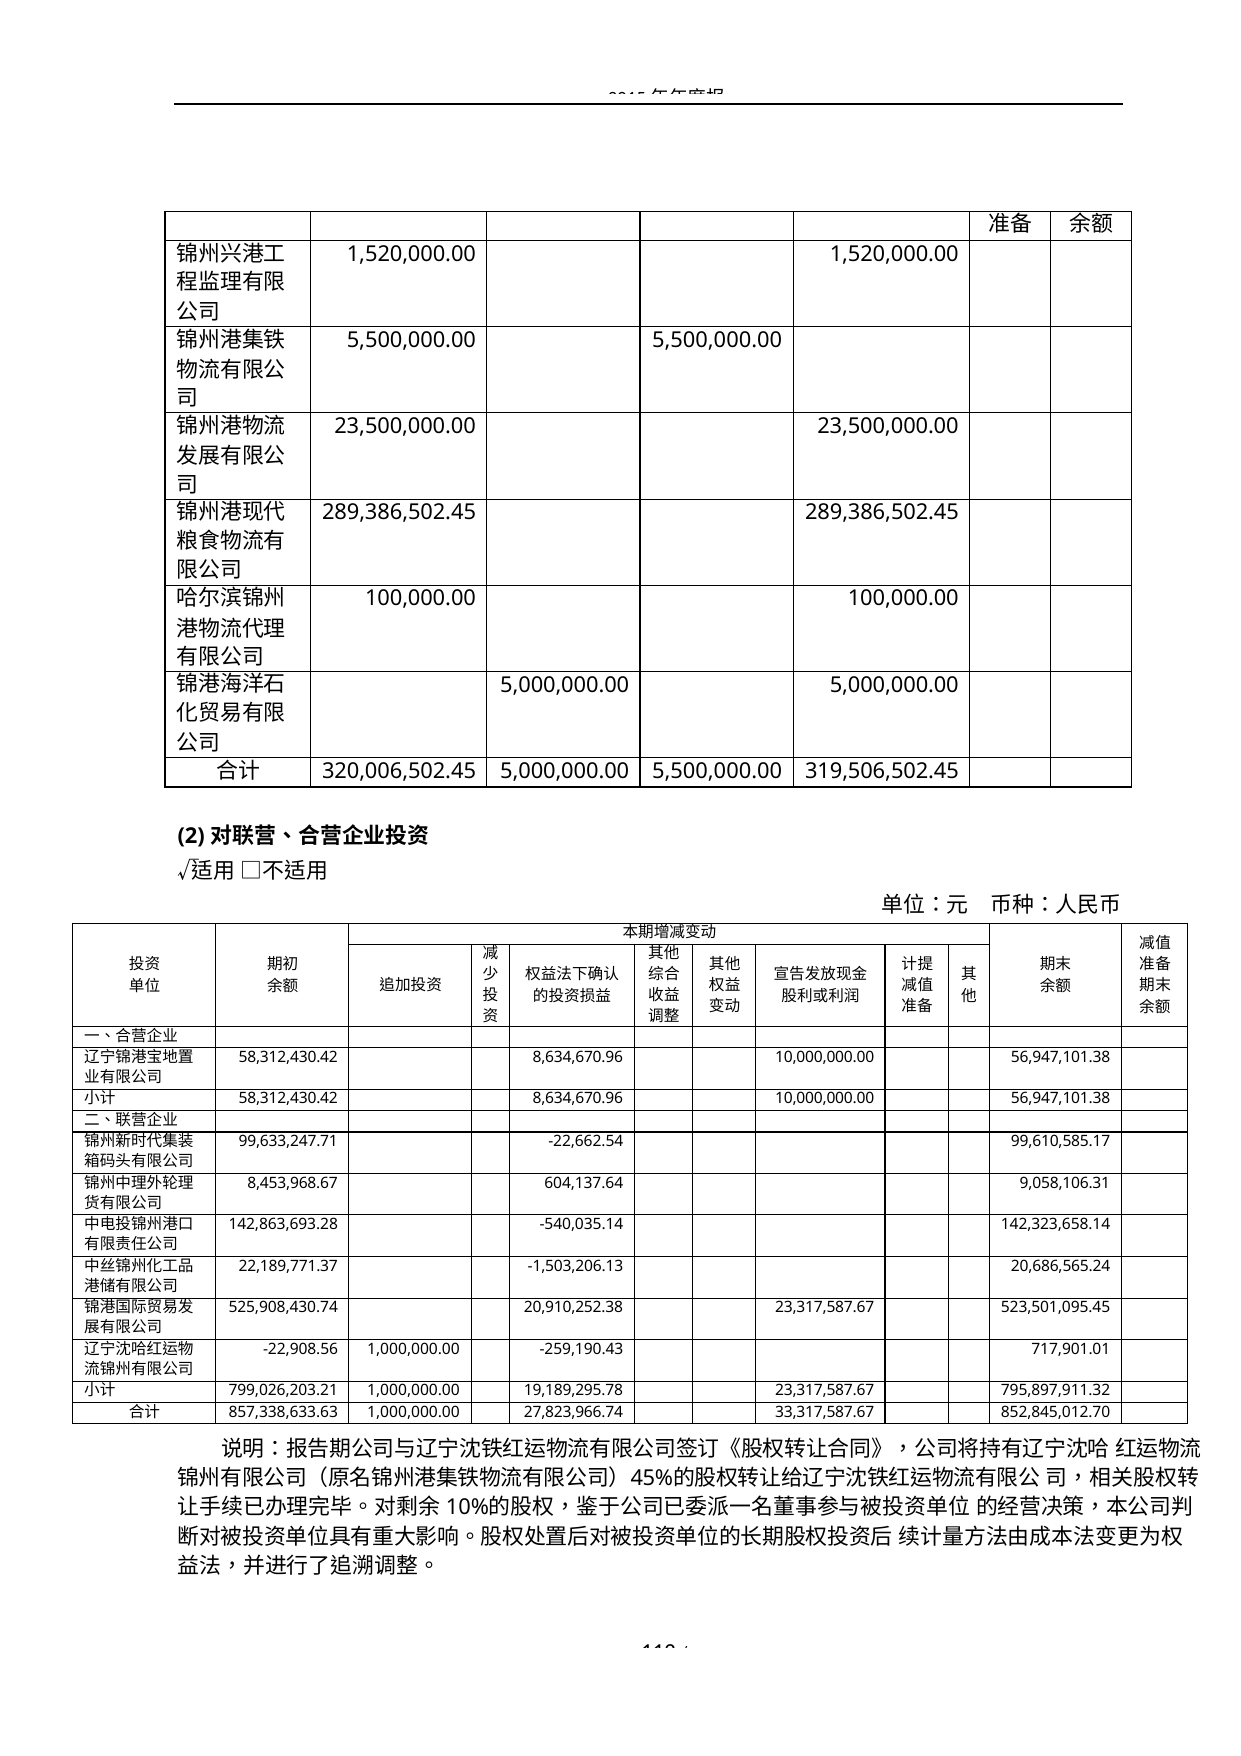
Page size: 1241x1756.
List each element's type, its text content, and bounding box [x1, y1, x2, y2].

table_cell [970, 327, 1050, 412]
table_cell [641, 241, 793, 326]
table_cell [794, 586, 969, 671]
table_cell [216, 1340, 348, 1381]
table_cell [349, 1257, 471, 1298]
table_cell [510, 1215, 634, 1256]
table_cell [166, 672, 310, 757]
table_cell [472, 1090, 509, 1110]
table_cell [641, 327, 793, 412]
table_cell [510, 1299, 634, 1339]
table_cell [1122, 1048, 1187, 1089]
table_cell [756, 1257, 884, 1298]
text 说明：报告期公司与辽宁沈铁红运物流有限公司签订《股权转让合同》，公司将持有辽宁沈哈 红运物流锦州有限公司（原名锦州港集铁物流有限公司）45%的股权转让给辽宁沈铁红运物流有限公 司，相关股权转让手续已办理完毕。对剩余 10%的股权，鉴于公司已委派一名董事参与被投资单位 的经营决策，本公司判断对被投资单位具有重大影响。股权处置后对被投资单位的长期股权投资后 续计量方法由成本法变更为权益法，并进行了追溯调整。 [177, 1433, 1203, 1580]
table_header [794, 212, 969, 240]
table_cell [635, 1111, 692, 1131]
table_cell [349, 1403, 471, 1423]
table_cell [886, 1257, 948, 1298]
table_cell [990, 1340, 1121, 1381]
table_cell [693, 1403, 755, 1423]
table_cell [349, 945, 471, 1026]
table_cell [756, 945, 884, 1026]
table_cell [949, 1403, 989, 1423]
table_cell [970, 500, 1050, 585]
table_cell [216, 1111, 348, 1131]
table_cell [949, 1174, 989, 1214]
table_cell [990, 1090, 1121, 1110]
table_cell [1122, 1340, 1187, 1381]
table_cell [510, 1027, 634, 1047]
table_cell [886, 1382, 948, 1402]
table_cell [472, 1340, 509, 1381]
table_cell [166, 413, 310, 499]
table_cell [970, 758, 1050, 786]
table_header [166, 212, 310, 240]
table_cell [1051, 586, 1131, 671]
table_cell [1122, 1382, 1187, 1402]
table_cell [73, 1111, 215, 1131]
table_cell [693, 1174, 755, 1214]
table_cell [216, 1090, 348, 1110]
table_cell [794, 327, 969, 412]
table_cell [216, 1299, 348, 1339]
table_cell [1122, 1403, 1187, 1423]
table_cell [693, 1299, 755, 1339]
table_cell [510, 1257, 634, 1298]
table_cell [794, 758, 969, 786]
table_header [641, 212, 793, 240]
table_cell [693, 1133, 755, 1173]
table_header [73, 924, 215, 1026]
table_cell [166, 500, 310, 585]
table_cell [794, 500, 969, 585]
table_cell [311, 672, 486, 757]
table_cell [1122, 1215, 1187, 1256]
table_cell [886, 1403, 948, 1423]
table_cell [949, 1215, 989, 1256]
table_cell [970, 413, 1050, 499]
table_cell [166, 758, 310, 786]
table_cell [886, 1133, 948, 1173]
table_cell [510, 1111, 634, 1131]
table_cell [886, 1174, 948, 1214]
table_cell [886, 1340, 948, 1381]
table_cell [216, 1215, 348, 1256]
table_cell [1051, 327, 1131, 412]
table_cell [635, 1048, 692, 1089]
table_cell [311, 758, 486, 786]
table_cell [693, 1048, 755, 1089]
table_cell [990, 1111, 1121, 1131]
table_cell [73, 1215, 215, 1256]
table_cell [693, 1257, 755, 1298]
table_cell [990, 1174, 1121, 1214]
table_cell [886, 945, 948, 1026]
subtitle (2) 对联营、合营企业投资 [177, 820, 443, 850]
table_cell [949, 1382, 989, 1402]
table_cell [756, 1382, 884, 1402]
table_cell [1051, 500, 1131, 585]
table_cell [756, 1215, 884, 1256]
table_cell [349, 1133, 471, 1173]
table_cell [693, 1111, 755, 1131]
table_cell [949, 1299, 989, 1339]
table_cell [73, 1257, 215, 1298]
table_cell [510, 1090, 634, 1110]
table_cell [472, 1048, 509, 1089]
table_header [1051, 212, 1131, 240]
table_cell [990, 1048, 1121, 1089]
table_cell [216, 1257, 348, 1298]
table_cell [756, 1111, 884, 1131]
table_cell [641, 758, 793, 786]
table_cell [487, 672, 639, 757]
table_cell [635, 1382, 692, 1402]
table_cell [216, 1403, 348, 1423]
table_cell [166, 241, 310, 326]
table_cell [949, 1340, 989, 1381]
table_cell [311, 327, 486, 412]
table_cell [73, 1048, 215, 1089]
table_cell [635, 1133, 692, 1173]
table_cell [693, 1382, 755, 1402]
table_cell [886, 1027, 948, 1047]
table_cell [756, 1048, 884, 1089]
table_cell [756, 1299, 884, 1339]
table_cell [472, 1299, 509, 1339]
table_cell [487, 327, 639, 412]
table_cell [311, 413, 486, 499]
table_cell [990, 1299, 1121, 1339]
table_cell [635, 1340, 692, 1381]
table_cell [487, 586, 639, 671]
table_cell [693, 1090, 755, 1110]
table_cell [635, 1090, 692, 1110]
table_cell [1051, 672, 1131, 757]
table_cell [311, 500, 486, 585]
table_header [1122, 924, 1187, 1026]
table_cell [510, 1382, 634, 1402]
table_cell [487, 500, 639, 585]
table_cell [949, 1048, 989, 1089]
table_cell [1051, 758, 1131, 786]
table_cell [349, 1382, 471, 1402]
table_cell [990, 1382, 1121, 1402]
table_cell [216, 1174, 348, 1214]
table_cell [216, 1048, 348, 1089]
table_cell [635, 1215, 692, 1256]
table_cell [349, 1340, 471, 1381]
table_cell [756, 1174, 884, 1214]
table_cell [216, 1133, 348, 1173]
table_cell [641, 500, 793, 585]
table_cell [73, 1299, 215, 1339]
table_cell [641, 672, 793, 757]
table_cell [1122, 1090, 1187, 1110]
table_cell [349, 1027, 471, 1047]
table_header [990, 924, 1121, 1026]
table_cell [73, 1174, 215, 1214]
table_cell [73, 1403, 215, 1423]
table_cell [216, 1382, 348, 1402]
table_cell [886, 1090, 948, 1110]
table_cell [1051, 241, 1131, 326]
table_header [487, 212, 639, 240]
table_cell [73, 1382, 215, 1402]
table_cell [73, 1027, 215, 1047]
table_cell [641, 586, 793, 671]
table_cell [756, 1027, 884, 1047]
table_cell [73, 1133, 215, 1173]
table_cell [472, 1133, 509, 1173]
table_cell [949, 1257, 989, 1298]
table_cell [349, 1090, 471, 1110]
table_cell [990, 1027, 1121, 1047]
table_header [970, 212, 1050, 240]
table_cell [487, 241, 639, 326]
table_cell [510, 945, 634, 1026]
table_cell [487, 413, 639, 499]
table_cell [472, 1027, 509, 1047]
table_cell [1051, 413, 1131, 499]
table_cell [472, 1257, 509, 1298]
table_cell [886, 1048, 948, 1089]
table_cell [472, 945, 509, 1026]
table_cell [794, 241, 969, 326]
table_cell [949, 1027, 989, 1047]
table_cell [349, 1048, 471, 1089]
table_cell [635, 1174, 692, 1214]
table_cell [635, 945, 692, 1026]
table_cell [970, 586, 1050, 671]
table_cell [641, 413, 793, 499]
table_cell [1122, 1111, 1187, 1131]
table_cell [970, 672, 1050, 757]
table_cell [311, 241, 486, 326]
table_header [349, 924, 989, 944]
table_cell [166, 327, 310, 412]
text 单位：元 币种：人民币 [881, 889, 1203, 919]
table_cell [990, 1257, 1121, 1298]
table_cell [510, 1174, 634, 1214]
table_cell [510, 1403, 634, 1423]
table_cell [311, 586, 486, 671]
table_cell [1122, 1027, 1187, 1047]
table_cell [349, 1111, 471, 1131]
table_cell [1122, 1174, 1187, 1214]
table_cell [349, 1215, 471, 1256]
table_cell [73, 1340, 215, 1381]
text √适用 □不适用 [177, 856, 443, 885]
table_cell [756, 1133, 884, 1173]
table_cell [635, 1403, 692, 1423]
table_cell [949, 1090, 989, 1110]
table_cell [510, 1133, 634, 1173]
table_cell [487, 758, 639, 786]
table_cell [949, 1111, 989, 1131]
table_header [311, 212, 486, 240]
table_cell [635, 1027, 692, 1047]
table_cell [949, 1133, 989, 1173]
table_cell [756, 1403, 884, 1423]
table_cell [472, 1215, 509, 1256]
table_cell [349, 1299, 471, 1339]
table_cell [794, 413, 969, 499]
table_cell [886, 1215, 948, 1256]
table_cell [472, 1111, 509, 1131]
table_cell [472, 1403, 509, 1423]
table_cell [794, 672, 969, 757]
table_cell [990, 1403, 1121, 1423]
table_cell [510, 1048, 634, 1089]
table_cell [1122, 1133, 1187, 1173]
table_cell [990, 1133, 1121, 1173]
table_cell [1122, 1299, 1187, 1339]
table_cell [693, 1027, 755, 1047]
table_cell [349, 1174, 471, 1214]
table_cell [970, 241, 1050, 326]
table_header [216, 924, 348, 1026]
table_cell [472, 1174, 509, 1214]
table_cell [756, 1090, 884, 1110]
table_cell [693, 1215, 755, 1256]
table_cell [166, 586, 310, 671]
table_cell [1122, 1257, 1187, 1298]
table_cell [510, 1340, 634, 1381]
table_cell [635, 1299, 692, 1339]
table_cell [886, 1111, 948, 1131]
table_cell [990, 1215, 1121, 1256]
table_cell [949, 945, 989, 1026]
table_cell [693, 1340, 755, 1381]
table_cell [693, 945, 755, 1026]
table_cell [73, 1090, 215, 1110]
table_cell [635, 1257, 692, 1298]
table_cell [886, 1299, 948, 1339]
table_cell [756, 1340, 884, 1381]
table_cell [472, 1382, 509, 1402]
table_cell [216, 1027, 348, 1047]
